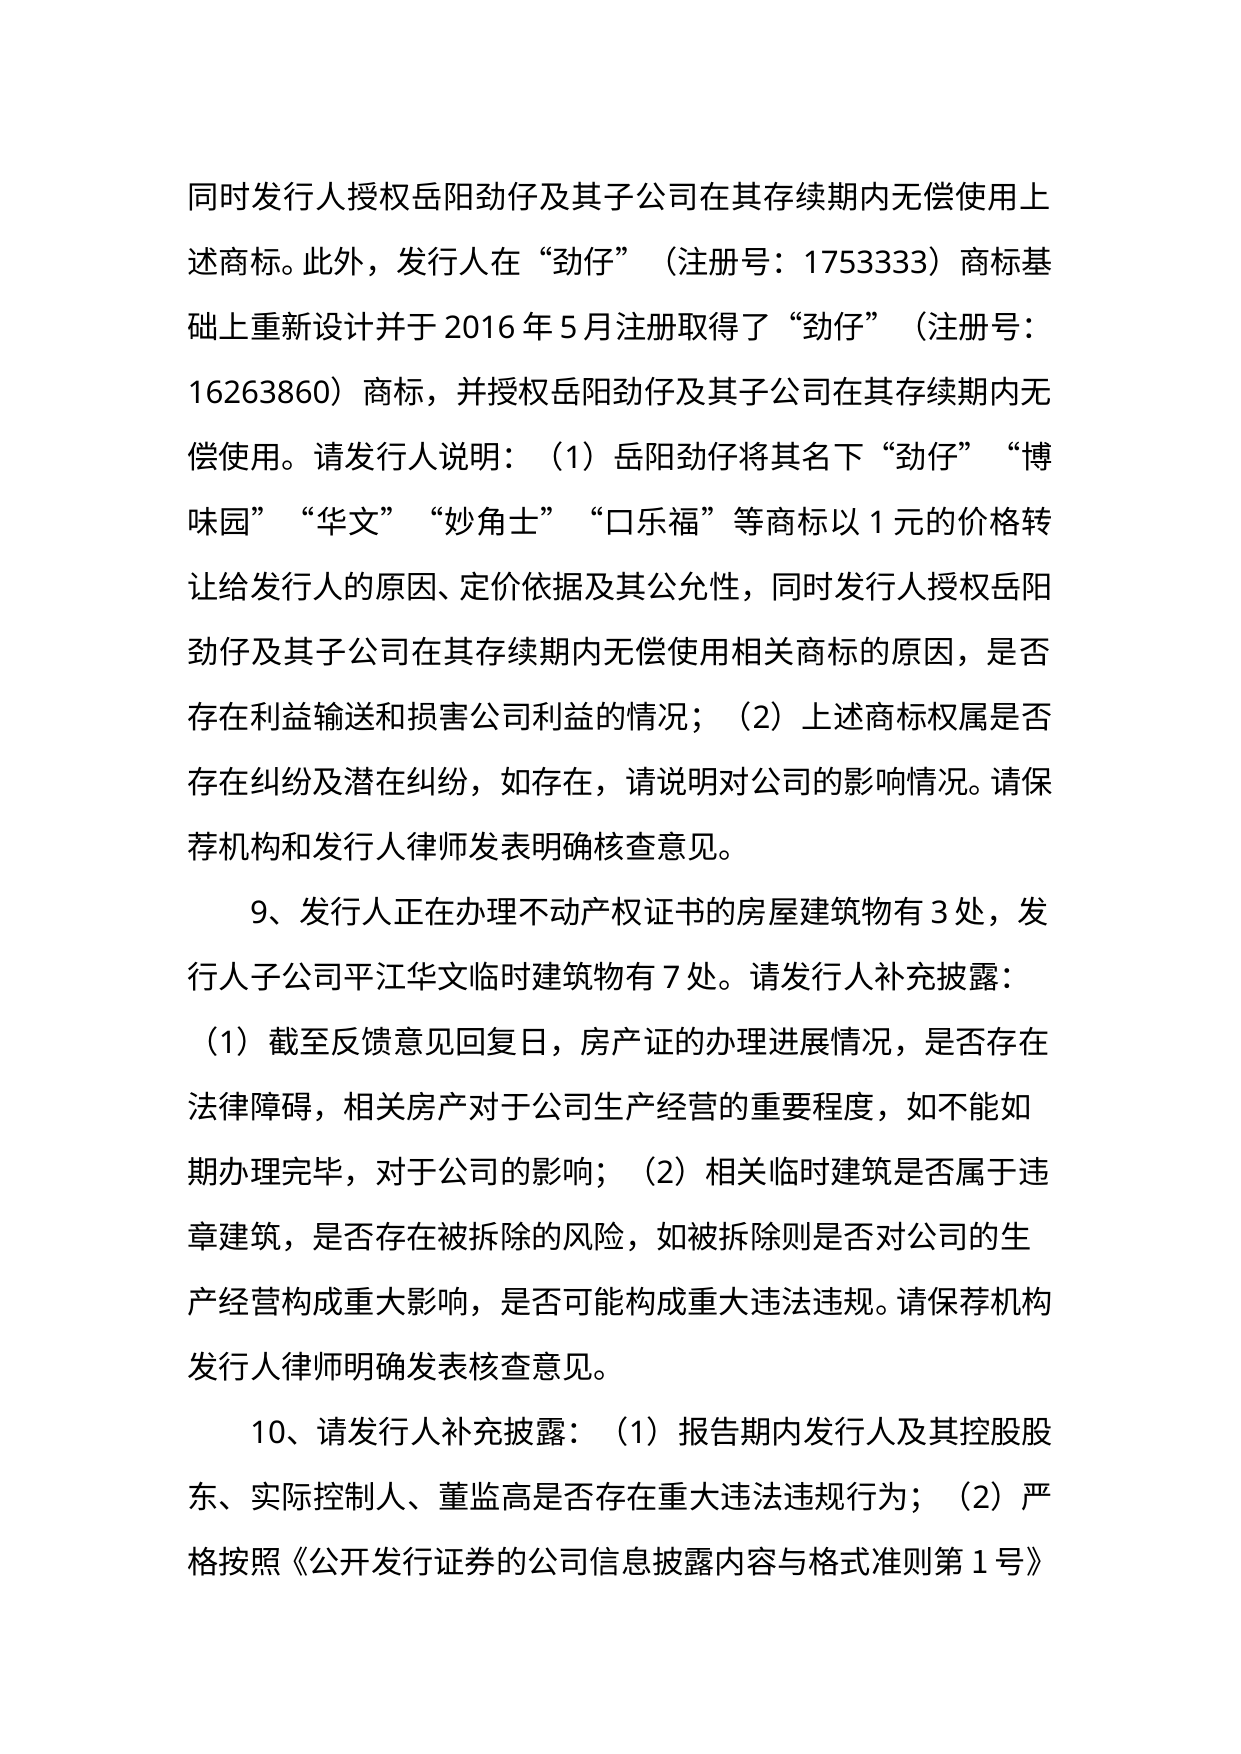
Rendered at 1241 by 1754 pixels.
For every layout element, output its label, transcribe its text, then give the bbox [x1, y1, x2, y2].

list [187, 1527, 1053, 1592]
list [187, 162, 1053, 1007]
text 9、发行人正在办理不动产权证书的房屋建筑物有3处，发行人子公司平江华文临时建筑物有7处。请发行人补充披露：（1）截至反馈意见回复日，房产证的办理进展情况，是否存在法律障碍，相关房产对于公司生产经营的重要程度，如不能如期办理完毕，对于公司的影响；（2）相关临时建筑是否属于违章建筑，是否存在被拆除的风险，如被拆除则是否对公司的生产经营构成重大影响，是否可能构成重大违法违规。请保荐机构、发行人律师明确发表核查意见。 [187, 1007, 1053, 1527]
